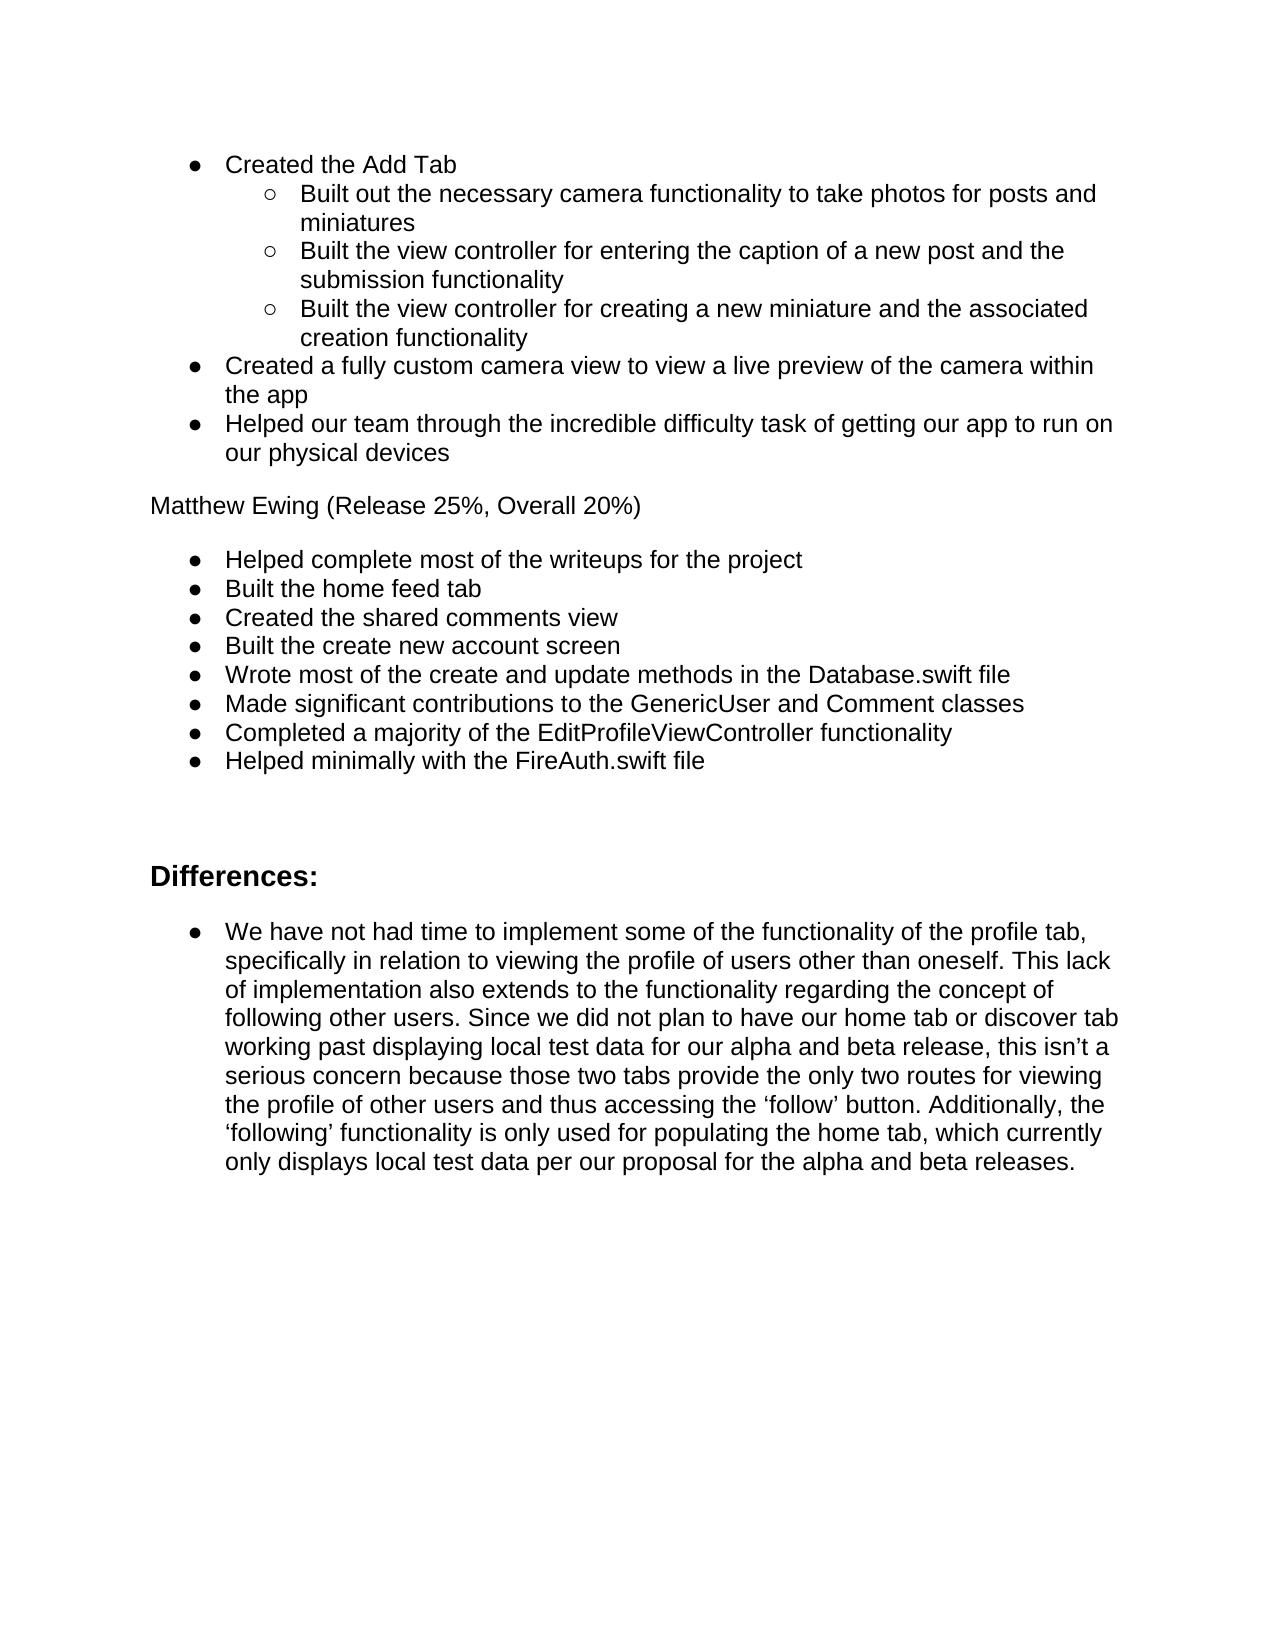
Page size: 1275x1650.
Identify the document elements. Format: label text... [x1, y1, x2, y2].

list Made significant contributions to the GenericUser and Comment classes [187, 689, 1125, 717]
list Created the shared comments view [187, 602, 1125, 631]
text Differences: [150, 858, 1125, 892]
list Completed a majority of the EditProfileViewController functionality [187, 717, 1125, 746]
list Built the view controller for entering the caption of a new post and the submission functionality [262, 236, 1125, 294]
list Helped complete most of the writeups for the project [187, 545, 1125, 574]
list Built the create new account screen [187, 631, 1125, 660]
list Helped minimally with the FireAuth.swift file [187, 746, 1125, 775]
list Created the Add Tab [187, 150, 1125, 179]
list Built out the necessary camera functionality to take photos for posts and miniatures [262, 179, 1125, 236]
list We have not had time to implement some of the functionality of the profile tab, specifically in relation to viewing the profile of users other than oneself. This lack of implementation also extends to the functionality regarding the concept of following other users. Since we did not plan to have our home tab or discover tab working past displaying local test data for our alpha and beta release, this isn’t a serious concern because those two tabs provide the only two routes for viewing the profile of other users and thus accessing the ‘follow’ button. Additionally, the ‘following’ functionality is only used for populating the home tab, which currently only displays local test data per our proposal for the alpha and beta releases. [187, 917, 1125, 1176]
text Matthew Ewing (Release 25%, Overall 20%) [150, 491, 1125, 520]
list Built the view controller for creating a new miniature and the associated creation functionality [262, 294, 1125, 351]
list Built the home feed tab [187, 574, 1125, 602]
list Wrote most of the create and update methods in the Database.swift file [187, 660, 1125, 689]
list Helped our team through the incredible difficulty task of getting our app to run on our physical devices [187, 409, 1125, 466]
list Created a fully custom camera view to view a live preview of the camera within the app [187, 351, 1125, 409]
